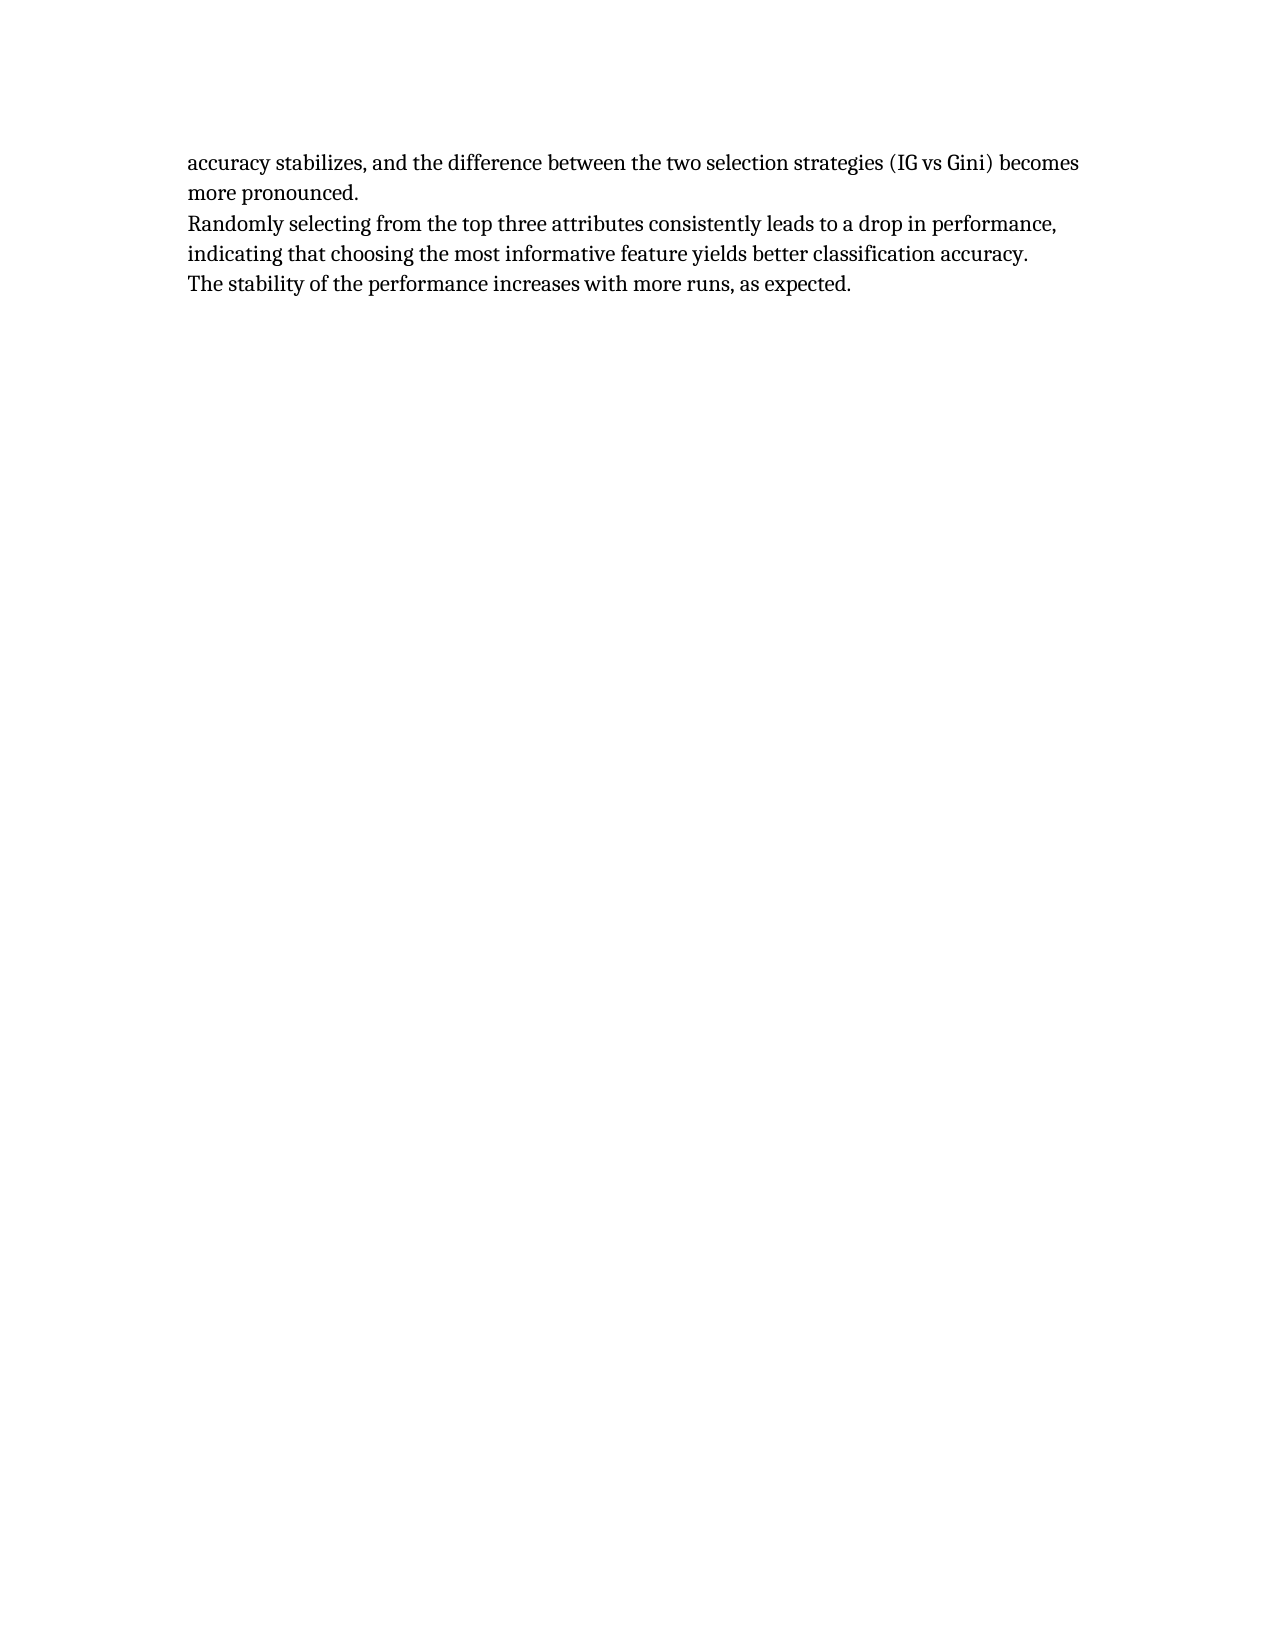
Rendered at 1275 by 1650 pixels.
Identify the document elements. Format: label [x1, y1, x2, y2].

text [187, 150, 1087, 297]
